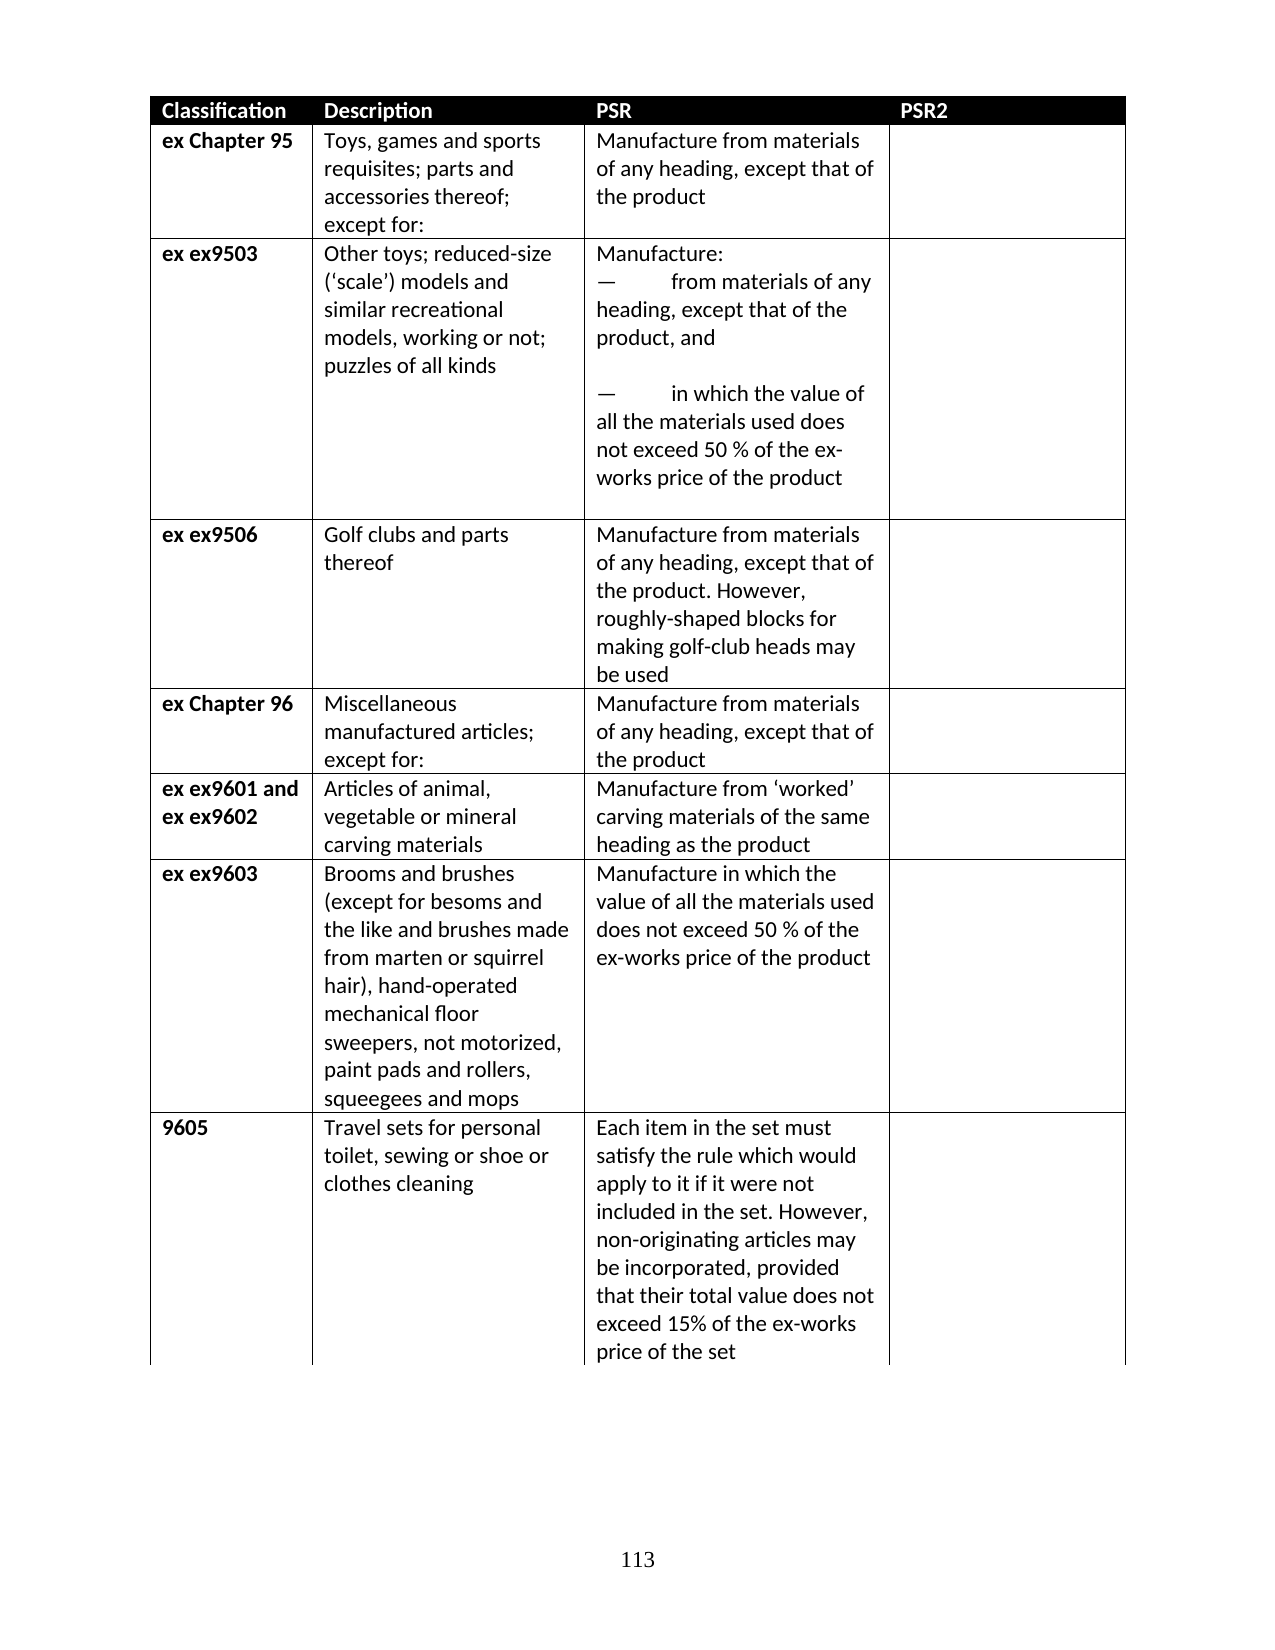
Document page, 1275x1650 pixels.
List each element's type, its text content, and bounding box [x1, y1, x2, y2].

table_cell Manufacture from materials of any heading, except that of the product. However, roughly-shaped blocks for making golf-club heads may be used [585, 520, 889, 688]
table_header PSR2 [890, 97, 1125, 125]
table_cell [890, 520, 1125, 688]
table_cell ex Chapter 95 [151, 125, 312, 238]
table_cell Brooms and brushes (except for besoms and the like and brushes made from marten or squirrel hair), hand-operated mechanical floor sweepers, not motorized, paint pads and rollers, squeegees and mops [313, 860, 584, 1112]
table_cell Manufacture from materials of any heading, except that of the product [585, 689, 889, 773]
table_cell [890, 239, 1125, 519]
table_cell ex ex9503 [151, 239, 312, 519]
table_cell Toys, games and sports requisites; parts and accessories thereof; except for: [313, 125, 584, 238]
table_cell Miscellaneous manufactured articles; except for: [313, 689, 584, 773]
table_cell Each item in the set must satisfy the rule which would apply to it if it were not included in the set. However, non-originating articles may be incorporated, provided that their total value does not exceed 15% of the ex-works price of the set [585, 1113, 889, 1365]
table_cell 9605 [151, 1113, 312, 1365]
table_cell [890, 1113, 1125, 1365]
table_cell Travel sets for personal toilet, sewing or shoe or clothes cleaning [313, 1113, 584, 1365]
table_cell Manufacture: — from materials of any heading, except that of the product, and — in which the value of all the materials used does not exceed 50 % of the ex-works price of the product [585, 239, 889, 519]
table_cell [890, 860, 1125, 1112]
table_cell Articles of animal, vegetable or mineral carving materials [313, 774, 584, 858]
table_cell [890, 774, 1125, 858]
table_cell Golf clubs and parts thereof [313, 520, 584, 688]
table_cell Manufacture from materials of any heading, except that of the product [585, 125, 889, 238]
table_header Classification [151, 97, 312, 125]
table_cell ex ex9506 [151, 520, 312, 688]
table_header PSR [585, 97, 889, 125]
table_cell ex Chapter 96 [151, 689, 312, 773]
table_cell [890, 125, 1125, 238]
table_cell Other toys; reduced-size (‘scale’) models and similar recreational models, working or not; puzzles of all kinds [313, 239, 584, 519]
table_cell ex ex9601 and ex ex9602 [151, 774, 312, 858]
table_cell Manufacture from ‘worked’ carving materials of the same heading as the product [585, 774, 889, 858]
table_cell Manufacture in which the value of all the materials used does not exceed 50 % of the ex-works price of the product [585, 860, 889, 1112]
table_cell [890, 689, 1125, 773]
table_cell ex ex9603 [151, 860, 312, 1112]
table_header Description [313, 97, 584, 125]
